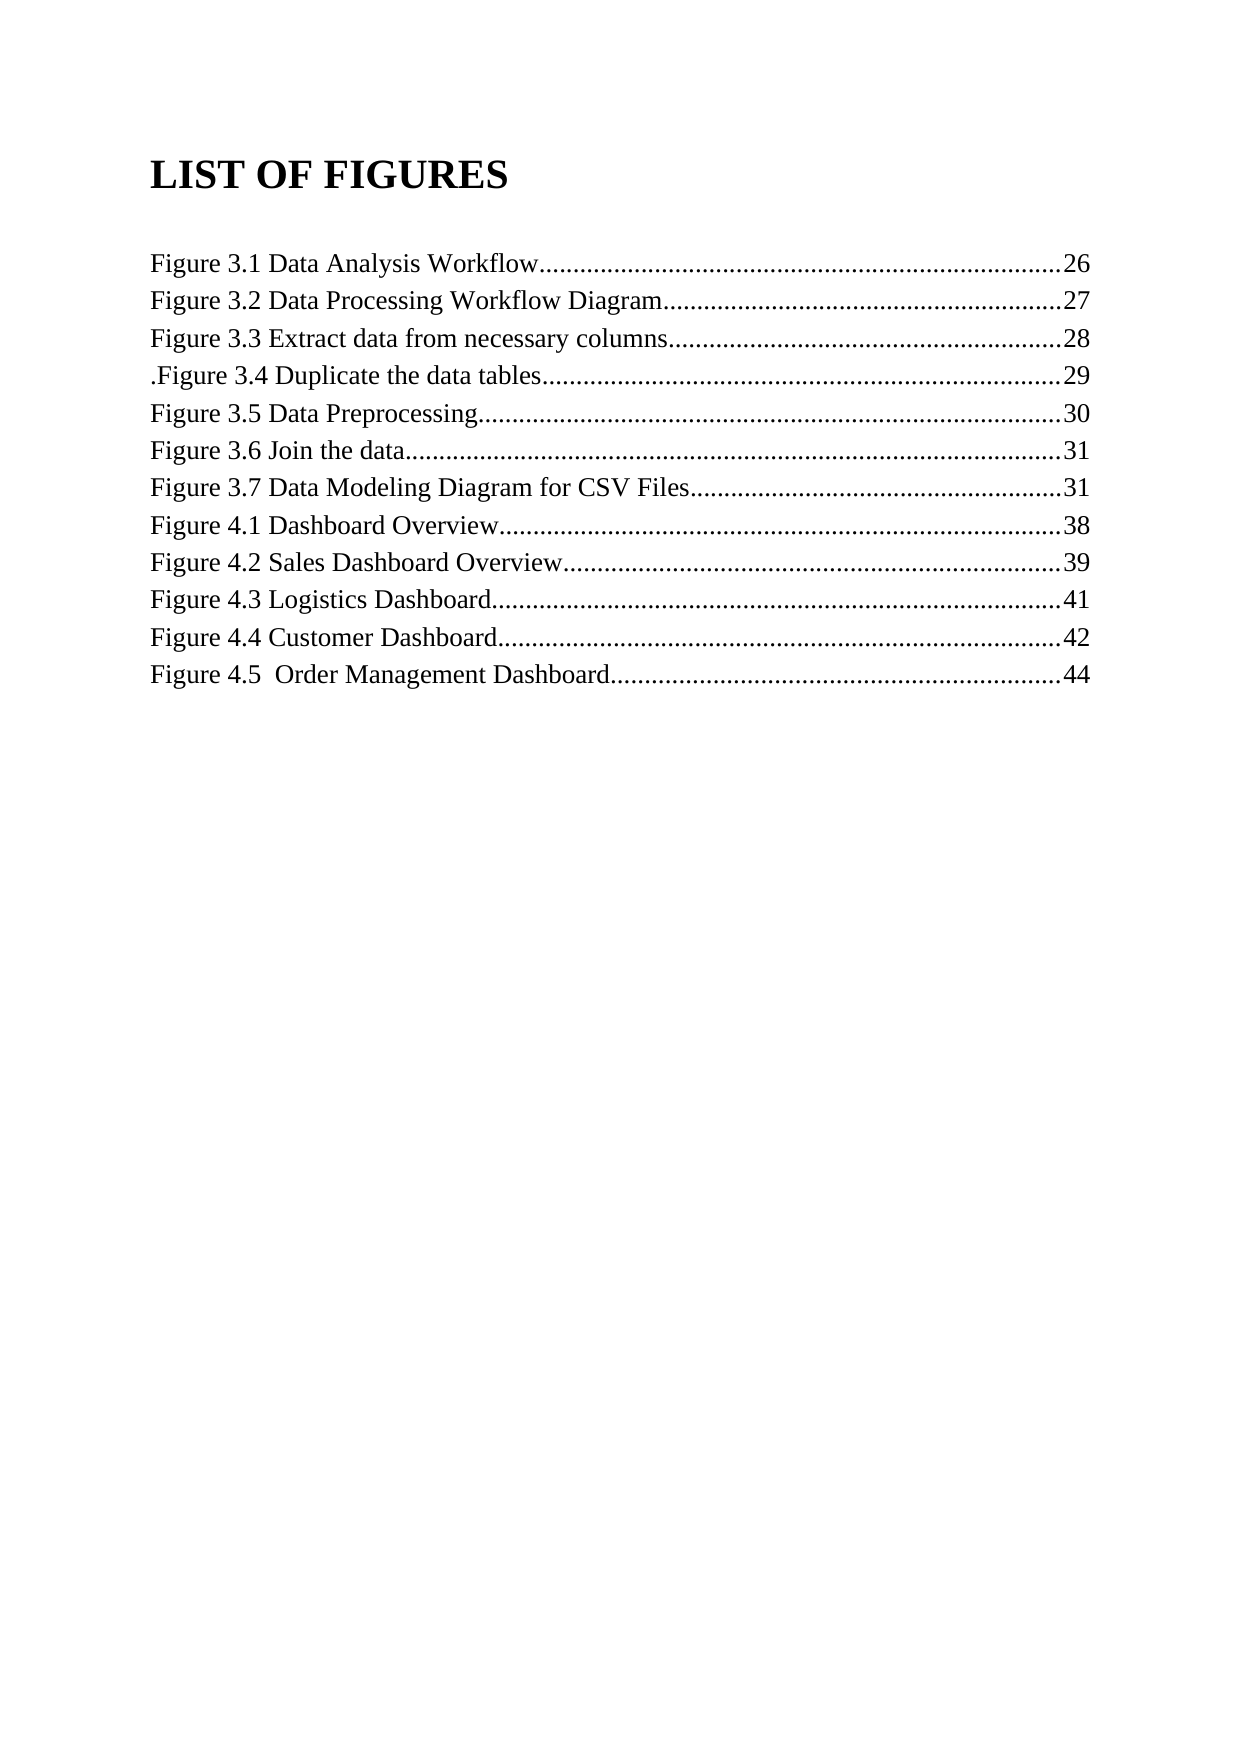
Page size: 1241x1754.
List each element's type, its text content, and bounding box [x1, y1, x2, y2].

title LIST OF FIGURES [150, 150, 1124, 198]
